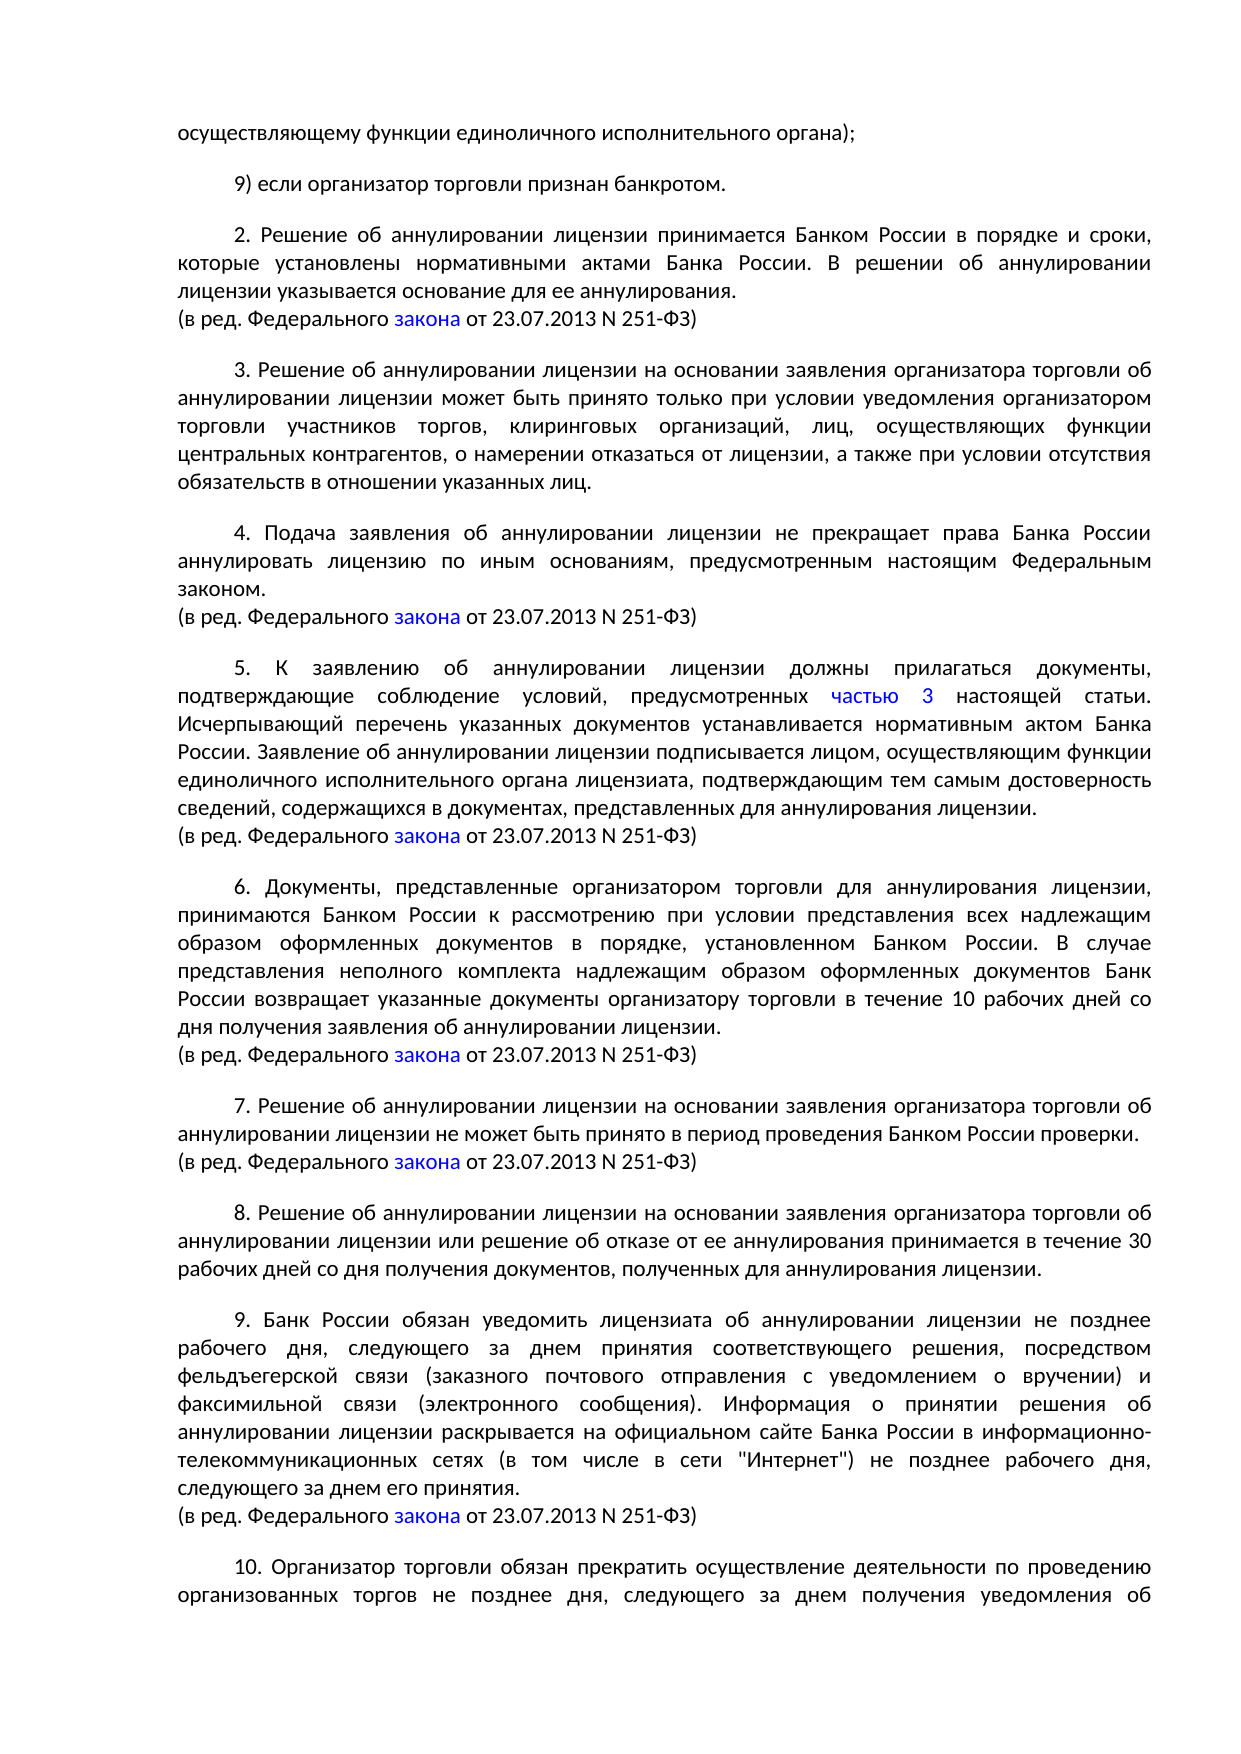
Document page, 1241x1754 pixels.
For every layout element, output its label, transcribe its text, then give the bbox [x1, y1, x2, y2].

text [177, 118, 1152, 146]
text 6. Документы, представленные организатором торговли для аннулирования лицензии, принимаются Банком России к рассмотрению при условии представления всех надлежащим образом оформленных документов в порядке, установленном Банком России. В случае представления неполного комплекта надлежащим образом оформленных документов Банк России возвращает указанные документы организатору торговли в течение 10 рабочих дней со дня получения заявления об аннулировании лицензии. [177, 872, 1152, 1040]
text (в ред. Федерального закона от 23.07.2013 N 251-ФЗ) [177, 1040, 1152, 1068]
text 5. К заявлению об аннулировании лицензии должны прилагаться документы, подтверждающие соблюдение условий, предусмотренных частью 3 настоящей статьи. Исчерпывающий перечень указанных документов устанавливается нормативным актом Банка России. Заявление об аннулировании лицензии подписывается лицом, осуществляющим функции единоличного исполнительного органа лицензиата, подтверждающим тем самым достоверность сведений, содержащихся в документах, представленных для аннулирования лицензии. [177, 653, 1152, 821]
text 4. Подача заявления об аннулировании лицензии не прекращает права Банка России аннулировать лицензию по иным основаниям, предусмотренным настоящим Федеральным законом. [177, 518, 1152, 602]
text (в ред. Федерального закона от 23.07.2013 N 251-ФЗ) [177, 1501, 1152, 1529]
text 8. Решение об аннулировании лицензии на основании заявления организатора торговли об аннулировании лицензии или решение об отказе от ее аннулирования принимается в течение 30 рабочих дней со дня получения документов, полученных для аннулирования лицензии. [177, 1198, 1152, 1282]
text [177, 1552, 1152, 1608]
text 7. Решение об аннулировании лицензии на основании заявления организатора торговли об аннулировании лицензии не может быть принято в период проведения Банком России проверки. [177, 1091, 1152, 1147]
text (в ред. Федерального закона от 23.07.2013 N 251-ФЗ) [177, 602, 1152, 630]
text 9) если организатор торговли признан банкротом. [177, 169, 1152, 197]
text 2. Решение об аннулировании лицензии принимается Банком России в порядке и сроки, которые установлены нормативными актами Банка России. В решении об аннулировании лицензии указывается основание для ее аннулирования. [177, 220, 1152, 304]
text (в ред. Федерального закона от 23.07.2013 N 251-ФЗ) [177, 821, 1152, 849]
text 9. Банк России обязан уведомить лицензиата об аннулировании лицензии не позднее рабочего дня, следующего за днем принятия соответствующего решения, посредством фельдъегерской связи (заказного почтового отправления с уведомлением о вручении) и факсимильной связи (электронного сообщения). Информация о принятии решения об аннулировании лицензии раскрывается на официальном сайте Банка России в информационно-телекоммуникационных сетях (в том числе в сети "Интернет") не позднее рабочего дня, следующего за днем его принятия. [177, 1305, 1152, 1501]
text (в ред. Федерального закона от 23.07.2013 N 251-ФЗ) [177, 304, 1152, 332]
text (в ред. Федерального закона от 23.07.2013 N 251-ФЗ) [177, 1147, 1152, 1175]
text 3. Решение об аннулировании лицензии на основании заявления организатора торговли об аннулировании лицензии может быть принято только при условии уведомления организатором торговли участников торгов, клиринговых организаций, лиц, осуществляющих функции центральных контрагентов, о намерении отказаться от лицензии, а также при условии отсутствия обязательств в отношении указанных лиц. [177, 355, 1152, 495]
